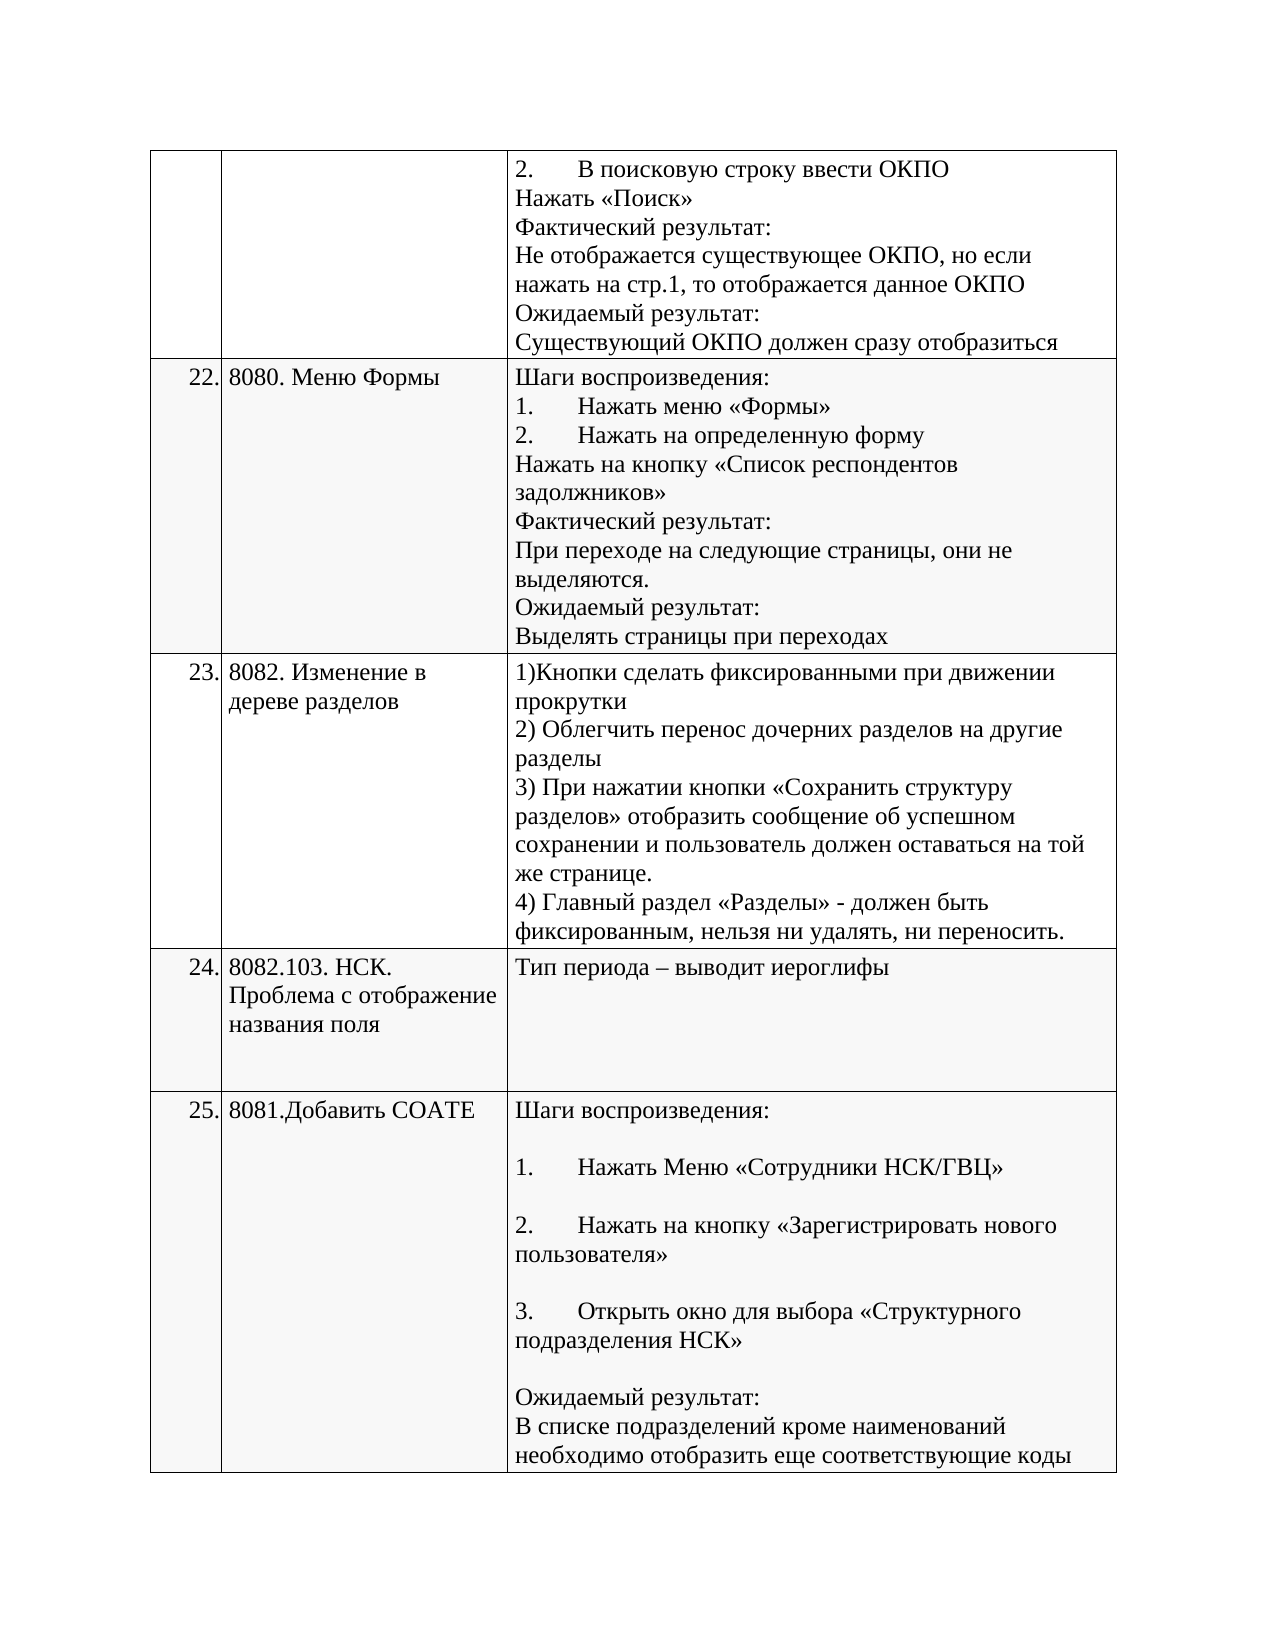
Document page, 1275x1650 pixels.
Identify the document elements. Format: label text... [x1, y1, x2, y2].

table_cell Тип периода – выводит иероглифы [508, 949, 1116, 1091]
table_cell [151, 359, 221, 653]
table_cell 8082.103. НСК. Проблема с отображение названия поля [222, 949, 507, 1091]
table_cell [151, 1092, 221, 1472]
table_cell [222, 151, 507, 358]
table_cell [151, 151, 221, 358]
table_cell 8080. Меню Формы [222, 359, 507, 653]
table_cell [508, 151, 1116, 358]
table_cell Шаги воспроизведения: 1. Нажать меню «Формы» 2. Нажать на определенную форму Нажать на кнопку «Список респондентов задолжников» Фактический результат: При переходе на следующие страницы, они не выделяются. Ожидаемый результат: Выделять страницы при переходах [508, 359, 1116, 653]
table_cell 8082. Изменение в дереве разделов [222, 654, 507, 947]
table_cell [151, 949, 221, 1091]
table_cell 1)Кнопки сделать фиксированными при движении прокрутки 2) Облегчить перенос дочерних разделов на другие разделы 3) При нажатии кнопки «Сохранить структуру разделов» отобразить сообщение об успешном сохранении и пользователь должен оставаться на той же странице. 4) Главный раздел «Разделы» - должен быть фиксированным, нельзя ни удалять, ни переносить. [508, 654, 1116, 947]
table_cell [151, 654, 221, 947]
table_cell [508, 1092, 1116, 1472]
table_cell 8081.Добавить СОАТЕ [222, 1092, 507, 1472]
